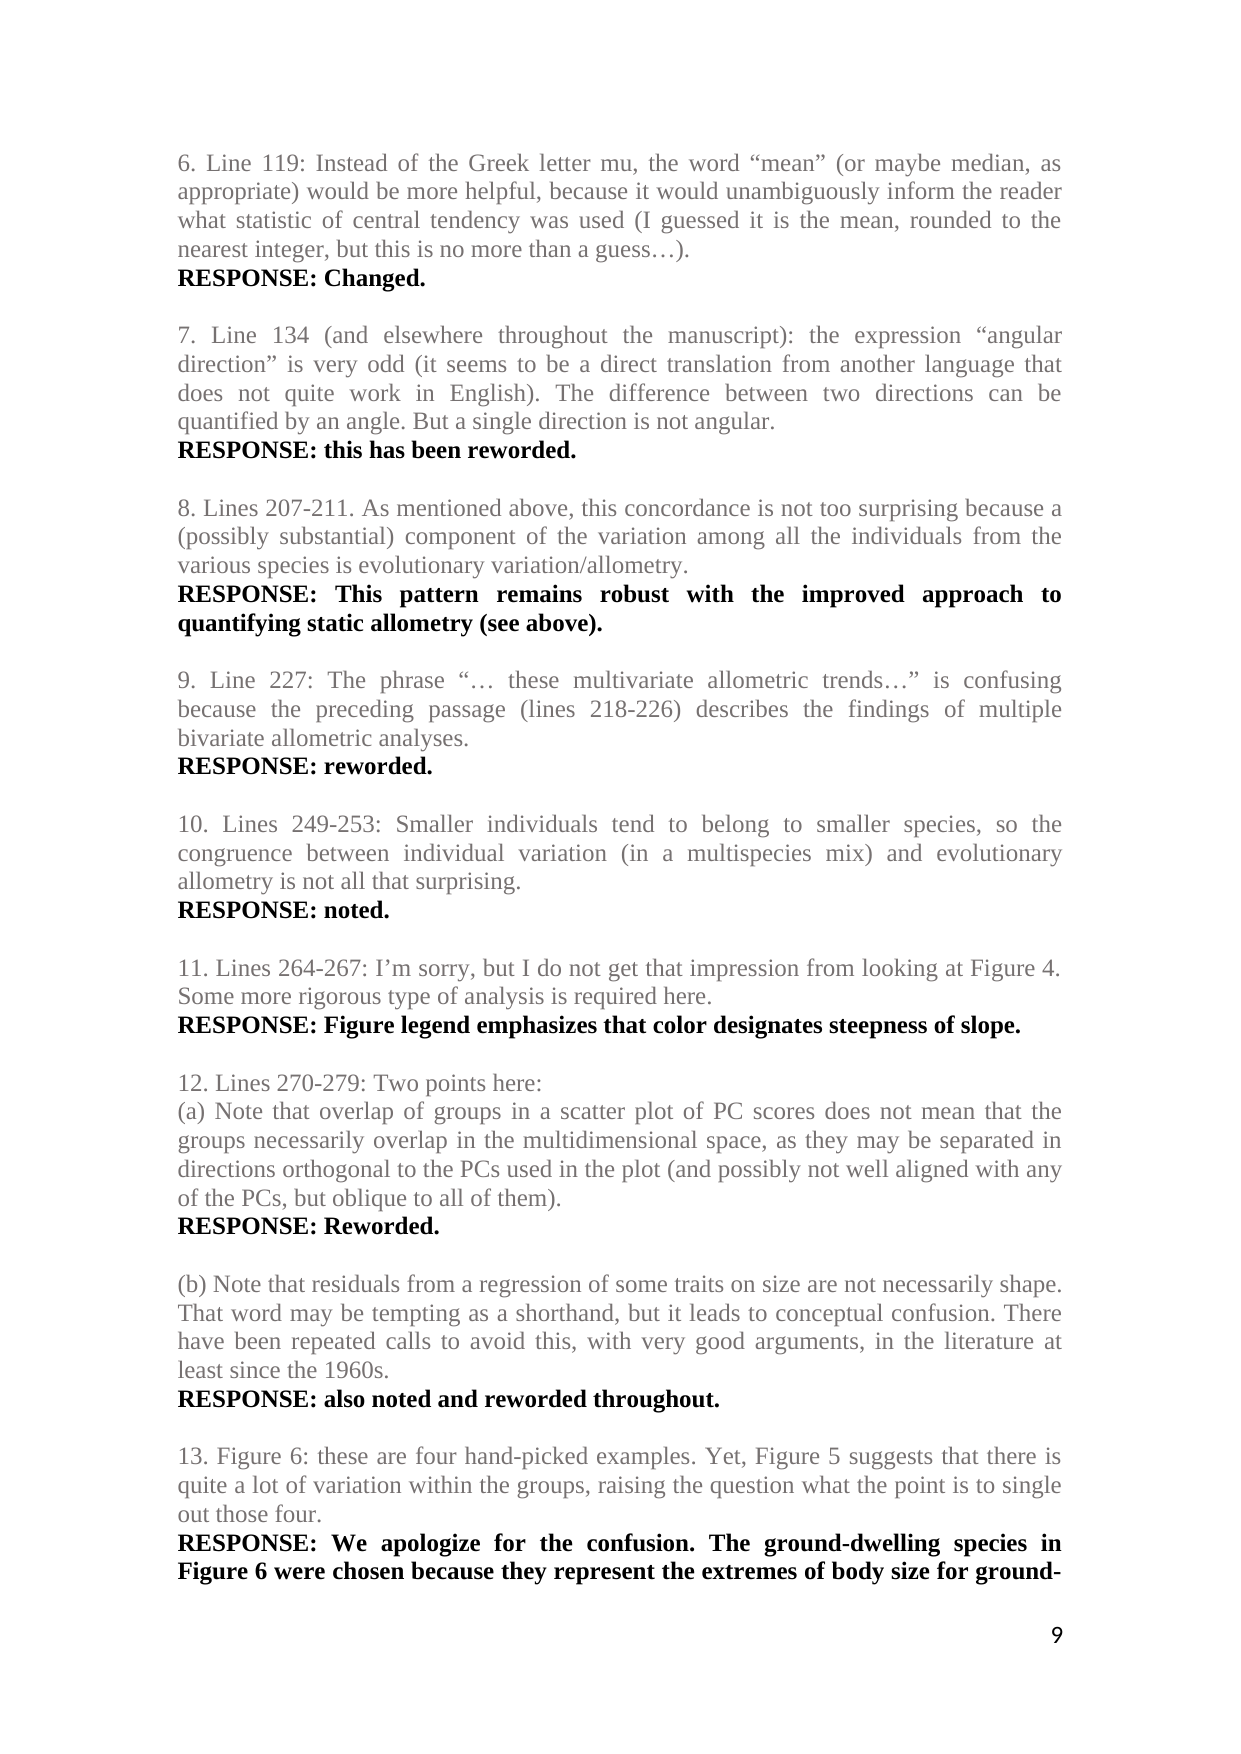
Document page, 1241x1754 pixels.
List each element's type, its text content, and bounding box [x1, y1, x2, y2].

text RESPONSE: this has been reworded. [177, 435, 1063, 464]
text 6. Line 119: Instead of the Greek letter mu, the word “mean” (or maybe median, as appropriate) would be more helpful, because it would unambiguously inform the reader what statistic of central tendency was used (I guessed it is the mean, rounded to the nearest integer, but this is no more than a guess…). [177, 148, 1063, 263]
text 8. Lines 207-211. As mentioned above, this concordance is not too surprising because a (possibly substantial) component of the variation among all the individuals from the various species is evolutionary variation/allometry. [177, 493, 1063, 579]
text RESPONSE: Reworded. [177, 1211, 1063, 1240]
text 9. Line 227: The phrase “… these multivariate allometric trends…” is confusing because the preceding passage (lines 218-226) describes the findings of multiple bivariate allometric analyses. [177, 665, 1063, 751]
text (a) Note that overlap of groups in a scatter plot of PC scores does not mean that the groups necessarily overlap in the multidimensional space, as they may be separated in directions orthogonal to the PCs used in the plot (and possibly not well aligned with any of the PCs, but oblique to all of them). [177, 1096, 1063, 1211]
text RESPONSE: Figure legend emphasizes that color designates steepness of slope. [177, 1010, 1063, 1039]
text RESPONSE: Changed. [177, 263, 1063, 291]
text RESPONSE: reworded. [177, 751, 1063, 780]
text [177, 1528, 1063, 1585]
text 13. Figure 6: these are four hand-picked examples. Yet, Figure 5 suggests that there is quite a lot of variation within the groups, raising the question what the point is to single out those four. [177, 1441, 1063, 1528]
text (b) Note that residuals from a regression of some traits on size are not necessarily shape. That word may be tempting as a shorthand, but it leads to conceptual confusion. There have been repeated calls to avoid this, with very good arguments, in the literature at least since the 1960s. [177, 1269, 1063, 1384]
text 10. Lines 249-253: Smaller individuals tend to belong to smaller species, so the congruence between individual variation (in a multispecies mix) and evolutionary allometry is not all that surprising. [177, 809, 1063, 895]
text RESPONSE: noted. [177, 895, 1063, 924]
text 12. Lines 270-279: Two points here: [177, 1068, 1063, 1096]
text RESPONSE: This pattern remains robust with the improved approach to quantifying static allometry (see above). [177, 579, 1063, 636]
text 7. Line 134 (and elsewhere throughout the manuscript): the expression “angular direction” is very odd (it seems to be a direct translation from another language that does not quite work in English). The difference between two directions can be quantified by an angle. But a single direction is not angular. [177, 320, 1063, 435]
text 11. Lines 264-267: I’m sorry, but I do not get that impression from looking at Figure 4. Some more rigorous type of analysis is required here. [177, 953, 1063, 1010]
text RESPONSE: also noted and reworded throughout. [177, 1384, 1063, 1413]
